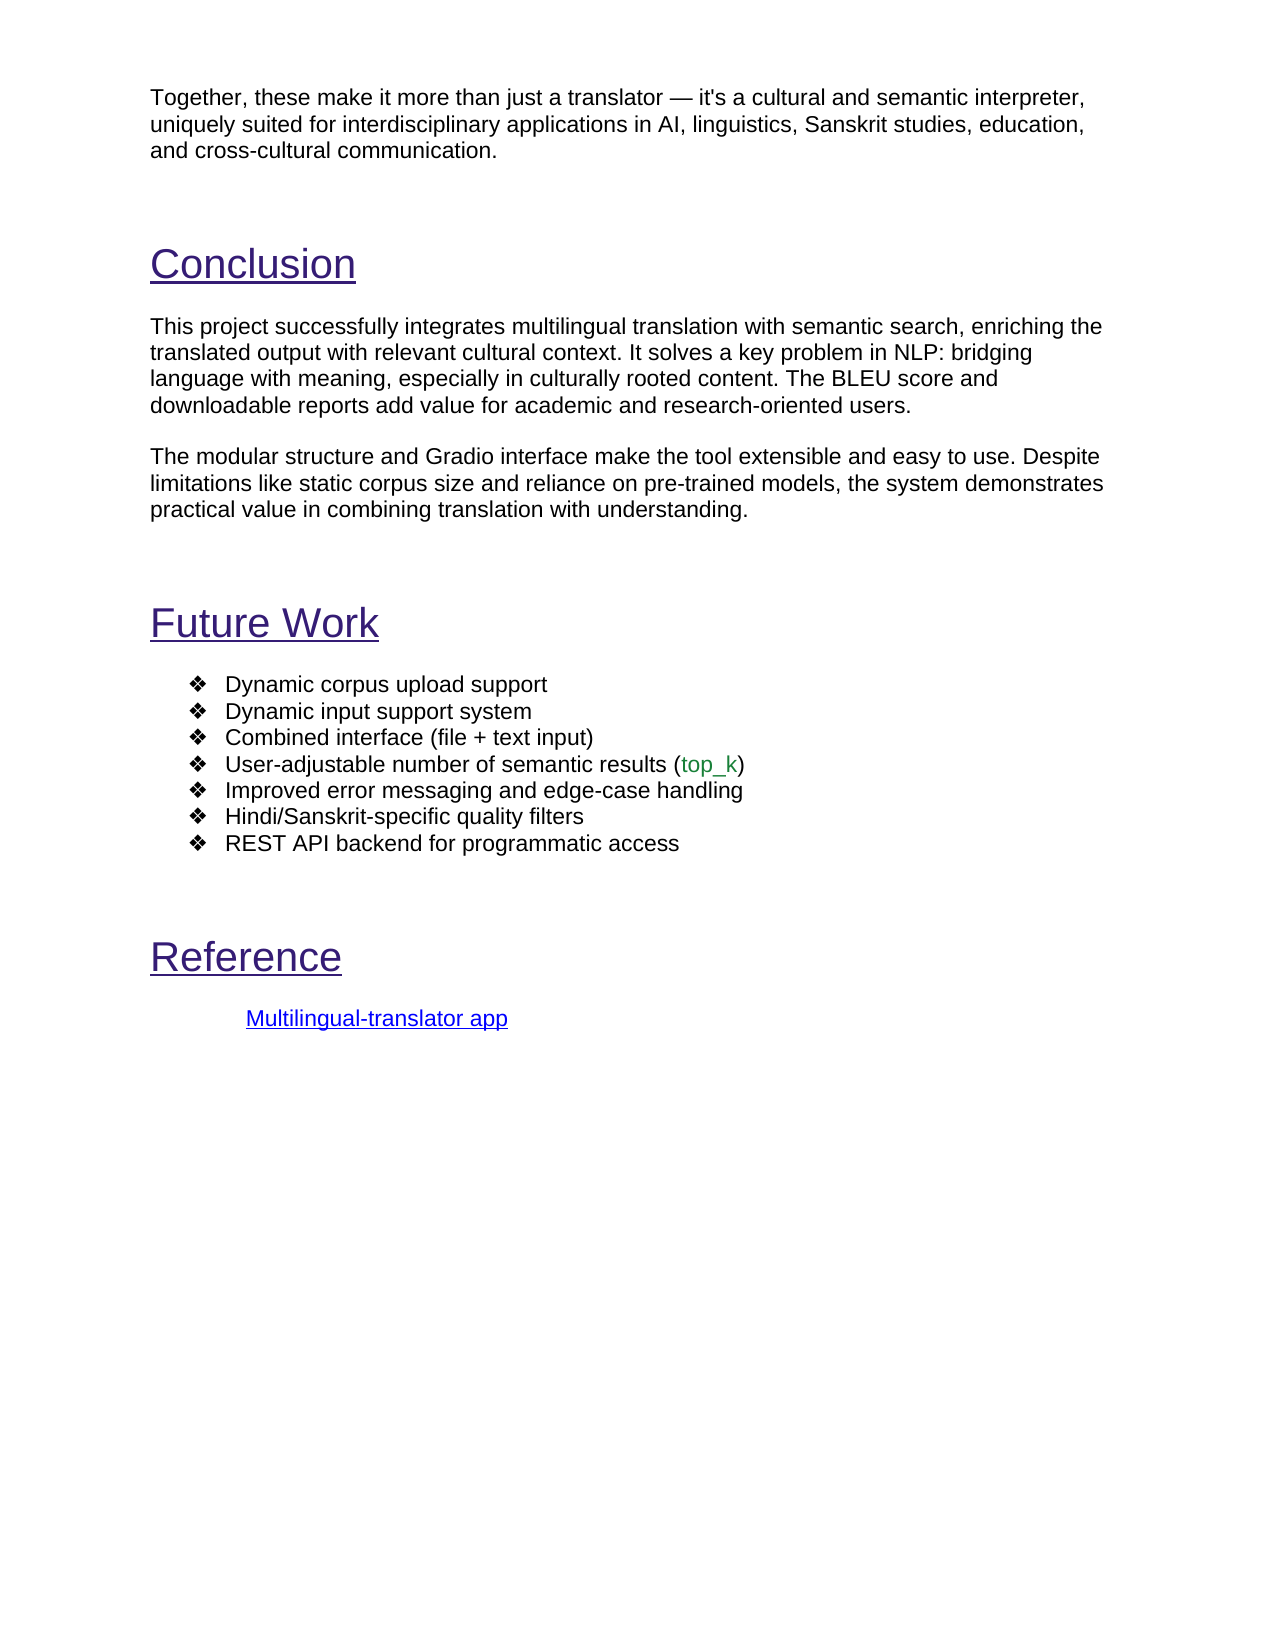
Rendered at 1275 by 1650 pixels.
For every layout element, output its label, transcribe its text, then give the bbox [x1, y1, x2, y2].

list Dynamic input support system [187, 698, 1125, 724]
text Together, these make it more than just a translator — it's a cultural and semantic interpreter, uniquely suited for interdisciplinary applications in AI, linguistics, Sanskrit studies, education, and cross-cultural communication. [150, 84, 1125, 163]
subtitle Conclusion [150, 240, 1125, 288]
list REST API backend for programmatic access [187, 829, 1125, 856]
text This project successfully integrates multilingual translation with semantic search, enriching the translated output with relevant cultural context. It solves a key problem in NLP: bridging language with meaning, especially in culturally rooted content. The BLEU score and downloadable reports add value for academic and research-oriented users. [150, 313, 1125, 418]
list Improved error messaging and edge-case handling [187, 777, 1125, 803]
text The modular structure and Gradio interface make the tool extensible and easy to use. Despite limitations like static corpus size and reliance on pre-trained models, the system demonstrates practical value in combining translation with understanding. [150, 443, 1125, 522]
subtitle Reference [150, 932, 1125, 980]
list Combined interface (file + text input) [187, 724, 1125, 751]
text Multilingual-translator app [150, 1005, 1125, 1032]
list Hindi/Sanskrit-specific quality filters [187, 803, 1125, 829]
list User-adjustable number of semantic results (top_k) [187, 751, 1125, 777]
list Dynamic corpus upload support [187, 671, 1125, 698]
subtitle Future Work [150, 598, 1125, 646]
